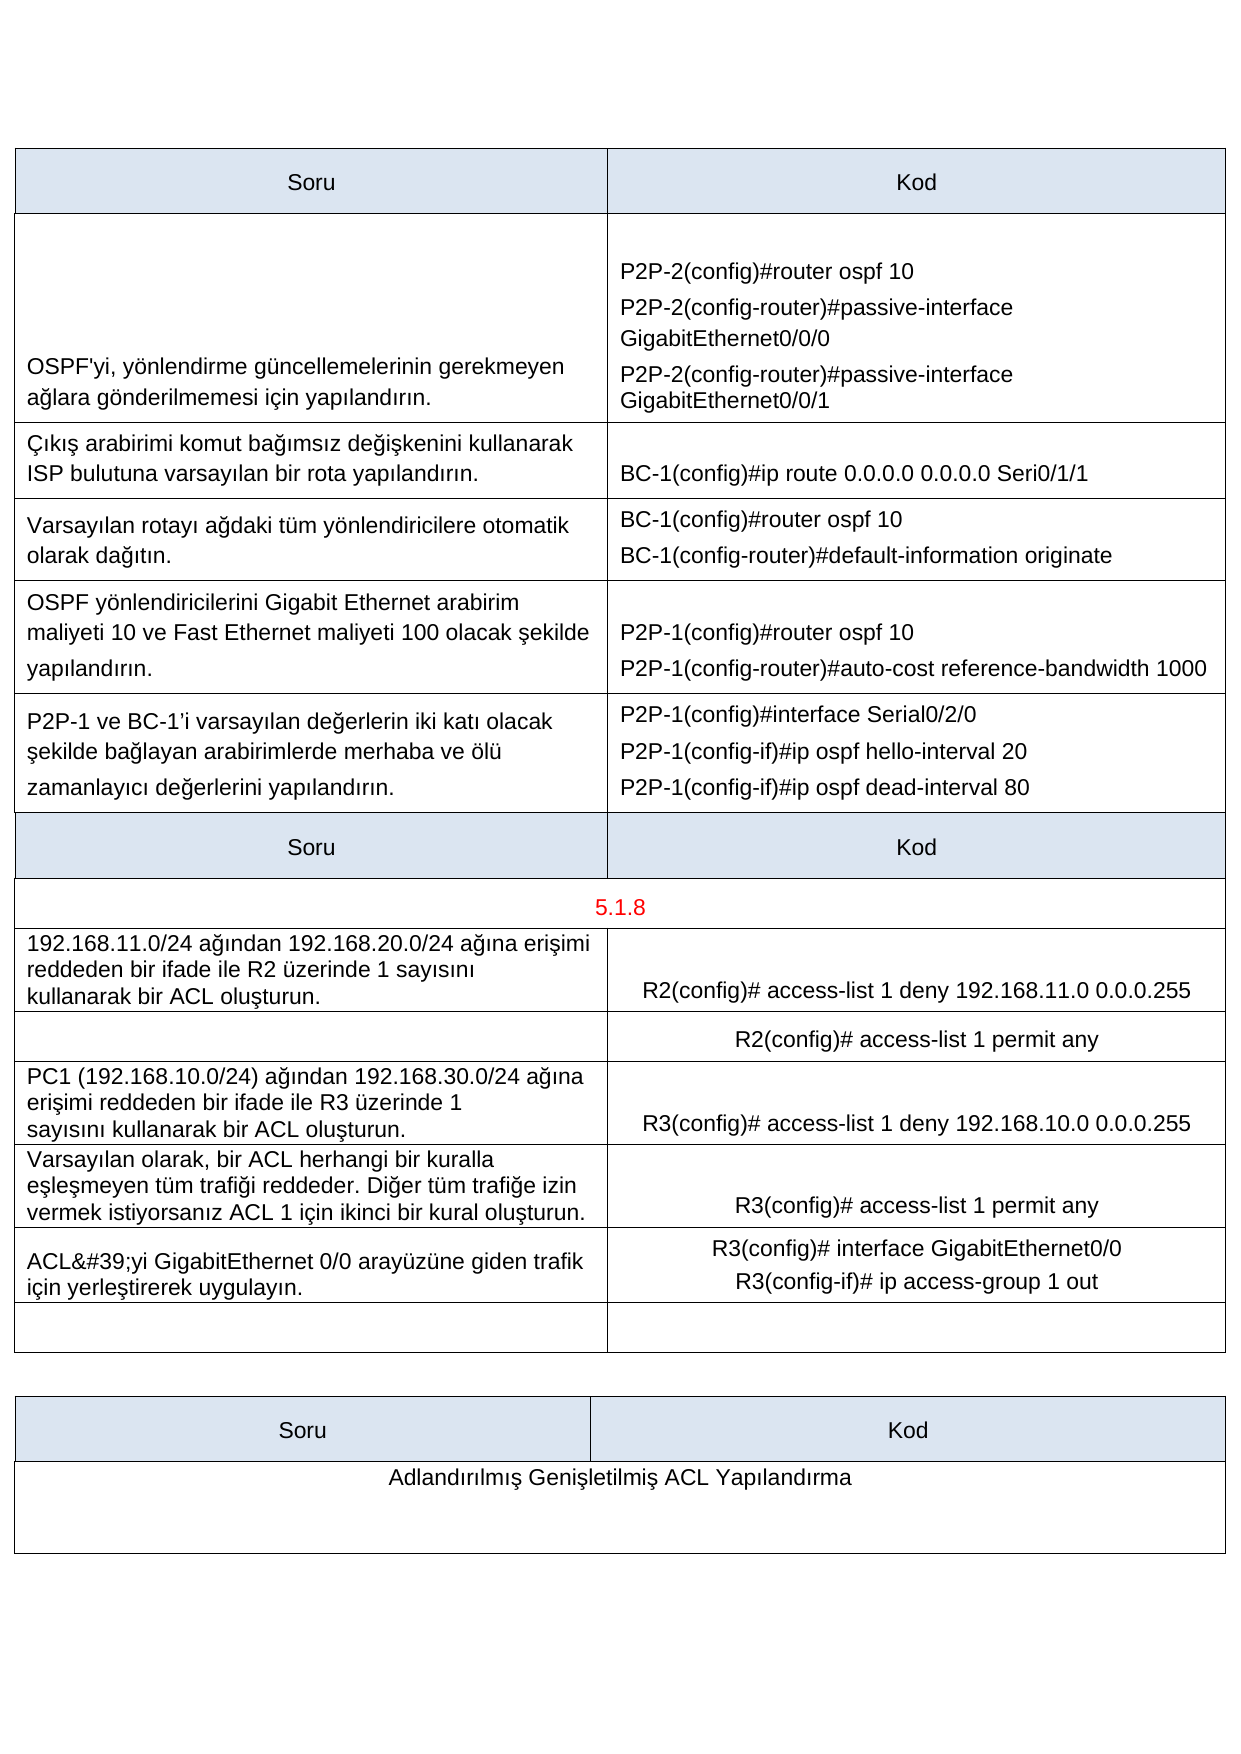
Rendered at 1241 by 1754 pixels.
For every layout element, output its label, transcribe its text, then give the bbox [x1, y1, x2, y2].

table_cell Adlandırılmış Genişletilmiş ACL Yapılandırma [15, 1462, 1225, 1553]
table_cell [15, 1012, 607, 1061]
table_header Soru [16, 1397, 590, 1461]
table_cell [608, 1303, 1225, 1352]
table_cell 192.168.11.0/24 ağından 192.168.20.0/24 ağına erişimi reddeden bir ifade ile R2 üzerinde 1 sayısını kullanarak bir ACL oluşturun. [15, 929, 607, 1011]
table_cell BC-1(config)#ip route 0.0.0.0 0.0.0.0 Seri0/1/1 [608, 423, 1225, 498]
table_cell R3(config)# access-list 1 deny 192.168.10.0 0.0.0.255 [608, 1062, 1225, 1143]
table_cell ACL&#39;yi GigabitEthernet 0/0 arayüzüne giden trafik için yerleştirerek uygulayın. [15, 1228, 607, 1302]
table_cell Çıkış arabirimi komut bağımsız değişkenini kullanarak ISP bulutuna varsayılan bir rota yapılandırın. [15, 423, 607, 498]
table_cell R3(config)# interface GigabitEthernet0/0 R3(config-if)# ip access-group 1 out [608, 1228, 1225, 1302]
table_cell [15, 1303, 607, 1352]
table_cell P2P-1(config)#router ospf 10 P2P-1(config-router)#auto-cost reference-bandwidth 1000 [608, 581, 1225, 693]
table_header Kod [591, 1397, 1225, 1461]
table_header Kod [608, 149, 1225, 213]
table_cell Soru [16, 813, 607, 878]
table_cell 5.1.8 [15, 879, 1225, 928]
table_cell R2(config)# access-list 1 permit any [608, 1012, 1225, 1061]
table_cell Varsayılan rotayı ağdaki tüm yönlendiricilere otomatik olarak dağıtın. [15, 499, 607, 580]
table_cell Varsayılan olarak, bir ACL herhangi bir kuralla eşleşmeyen tüm trafiği reddeder. Diğer tüm trafiğe izin vermek istiyorsanız ACL 1 için ikinci bir kural oluşturun. [15, 1145, 607, 1227]
table_cell P2P-1(config)#interface Serial0/2/0 P2P-1(config-if)#ip ospf hello-interval 20 P2P-1(config-if)#ip ospf dead-interval 80 [608, 694, 1225, 812]
table_cell BC-1(config)#router ospf 10 BC-1(config-router)#default-information originate [608, 499, 1225, 580]
table_header Soru [16, 149, 607, 213]
table_cell OSPF yönlendiricilerini Gigabit Ethernet arabirim maliyeti 10 ve Fast Ethernet maliyeti 100 olacak şekilde yapılandırın. [15, 581, 607, 693]
table_cell OSPF'yi, yönlendirme güncellemelerinin gerekmeyen ağlara gönderilmemesi için yapılandırın. [15, 214, 607, 421]
table_cell R2(config)# access-list 1 deny 192.168.11.0 0.0.0.255 [608, 929, 1225, 1011]
table_cell P2P-1 ve BC-1’i varsayılan değerlerin iki katı olacak şekilde bağlayan arabirimlerde merhaba ve ölü zamanlayıcı değerlerini yapılandırın. [15, 694, 607, 812]
table_cell R3(config)# access-list 1 permit any [608, 1145, 1225, 1227]
table_cell PC1 (192.168.10.0/24) ağından 192.168.30.0/24 ağına erişimi reddeden bir ifade ile R3 üzerinde 1 sayısını kullanarak bir ACL oluşturun. [15, 1062, 607, 1143]
table_cell P2P-2(config)#router ospf 10 P2P-2(config-router)#passive-interface GigabitEthernet0/0/0 P2P-2(config-router)#passive-interface GigabitEthernet0/0/1 [608, 214, 1225, 421]
table_cell Kod [608, 813, 1225, 878]
